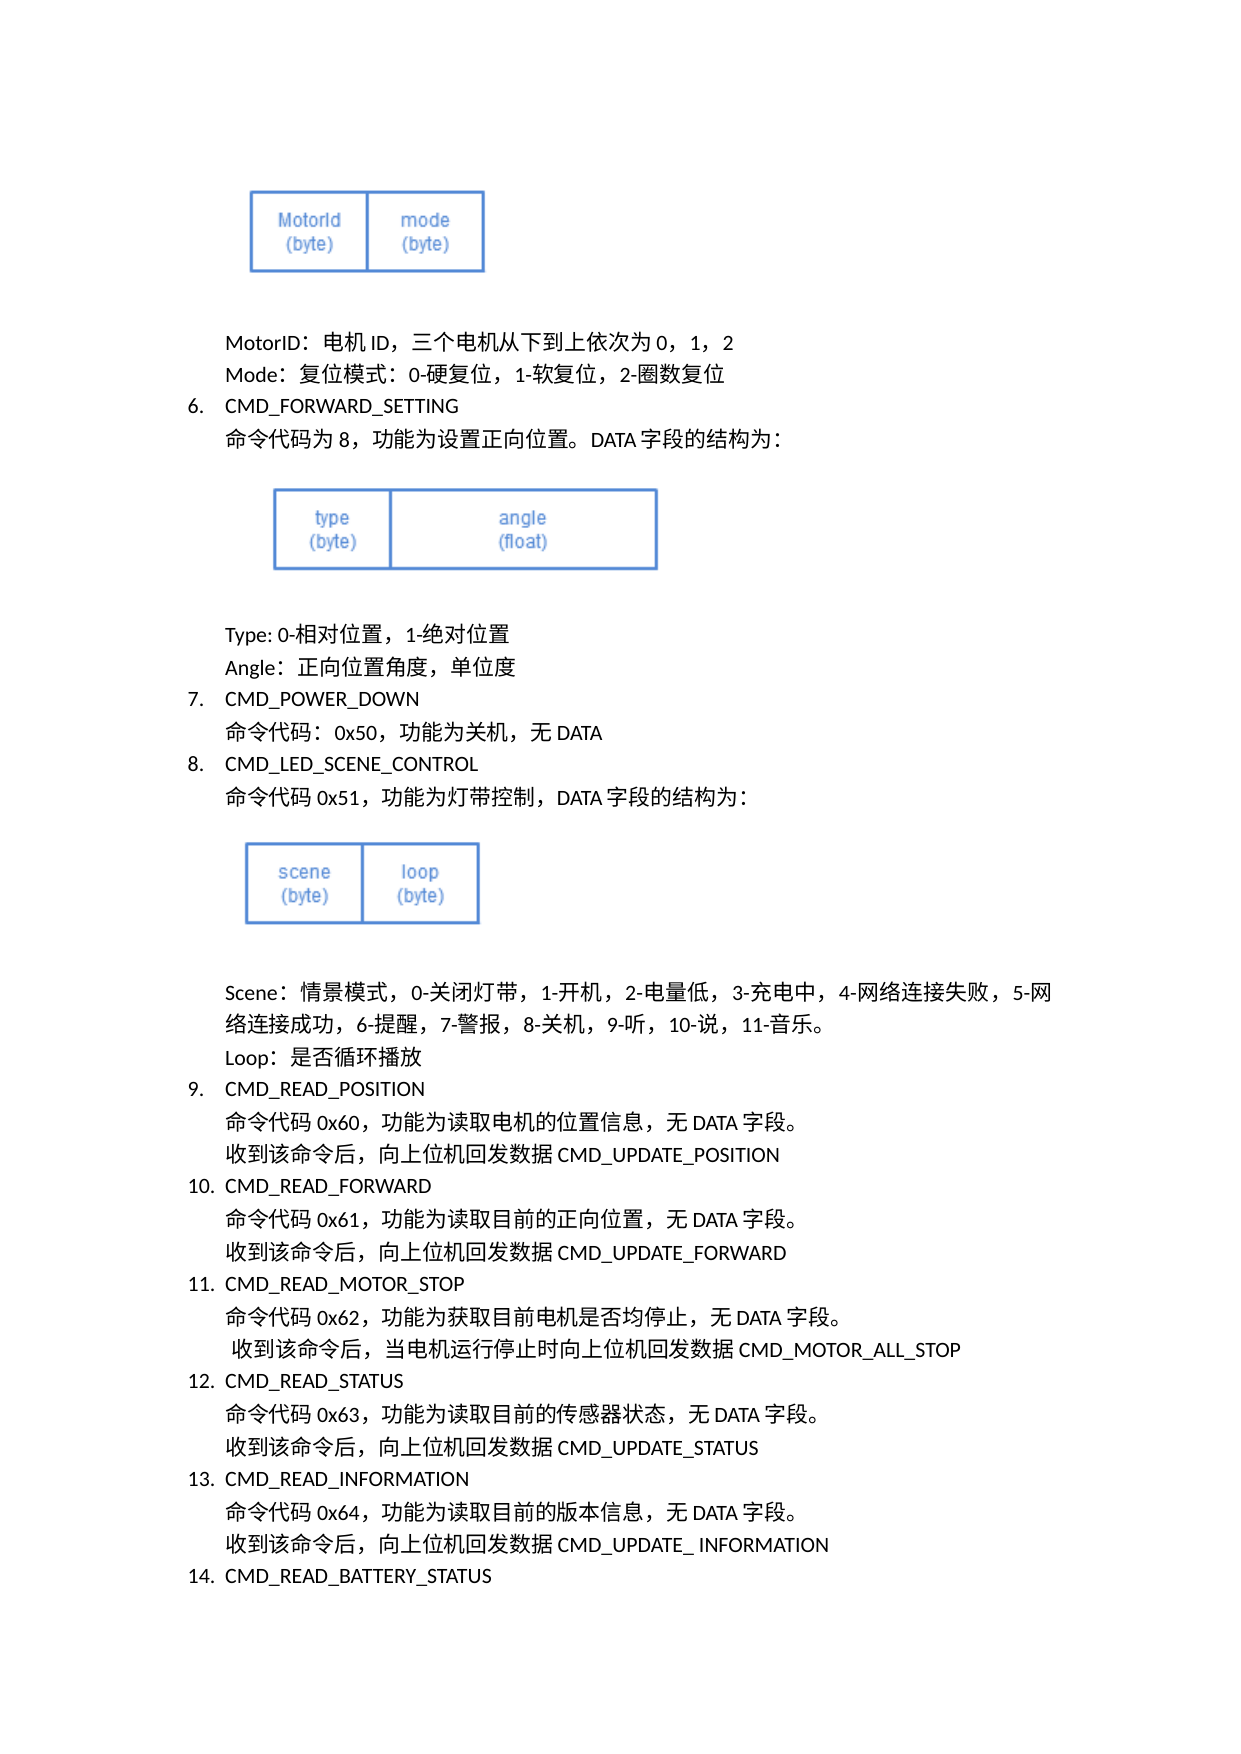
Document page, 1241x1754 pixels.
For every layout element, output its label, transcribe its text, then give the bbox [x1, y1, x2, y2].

list 命令代码0x62，功能为获取目前电机是否均停止，无DATA字段。 [225, 1299, 1053, 1332]
list 命令代码0x51，功能为灯带控制，DATA字段的结构为： [225, 779, 1053, 812]
list CMD_READ_INFORMATION [187, 1462, 1053, 1494]
list 收到该命令后，向上位机回发数据CMD_UPDATE_POSITION [225, 1137, 1053, 1169]
text Mode：复位模式：0-硬复位，1-软复位，2-圈数复位 [187, 357, 1053, 389]
list CMD_LED_SCENE_CONTROL [187, 747, 1053, 779]
picture [225, 162, 518, 298]
list 命令代码：0x50，功能为关机，无DATA [225, 714, 1053, 747]
list CMD_READ_STATUS [187, 1364, 1053, 1397]
list 收到该命令后，向上位机回发数据CMD_UPDATE_STATUS [225, 1429, 1053, 1462]
list Scene：情景模式，0-关闭灯带，1-开机，2-电量低，3-充电中，4-网络连接失败，5-网络连接成功，6-提醒，7-警报，8-关机，9-听，10-说，11-音乐。 [225, 974, 1053, 1039]
picture [225, 454, 702, 605]
list Angle：正向位置角度，单位度 [225, 649, 1053, 682]
list 命令代码为8，功能为设置正向位置。DATA字段的结构为： [225, 422, 1053, 454]
list 命令代码0x61，功能为读取目前的正向位置，无DATA字段。 [225, 1202, 1053, 1234]
list Type: 0-相对位置，1-绝对位置 [225, 617, 1053, 649]
list CMD_FORWARD_SETTING [187, 389, 1053, 422]
list CMD_READ_POSITION [187, 1072, 1053, 1104]
list Loop：是否循环播放 [225, 1039, 1053, 1072]
list 命令代码0x64，功能为读取目前的版本信息，无DATA字段。 [225, 1494, 1053, 1527]
list 命令代码0x63，功能为读取目前的传感器状态，无DATA字段。 [225, 1397, 1053, 1429]
list CMD_POWER_DOWN [187, 682, 1053, 714]
list 收到该命令后，当电机运行停止时向上位机回发数据CMD_MOTOR_ALL_STOP [231, 1332, 1053, 1364]
list CMD_READ_BATTERY_STATUS [187, 1559, 1053, 1592]
picture [225, 812, 502, 953]
list 命令代码0x60，功能为读取电机的位置信息，无DATA字段。 [225, 1104, 1053, 1137]
list 收到该命令后，向上位机回发数据CMD_UPDATE_ INFORMATION [225, 1527, 1053, 1559]
list CMD_READ_MOTOR_STOP [187, 1267, 1053, 1299]
text MotorID：电机ID，三个电机从下到上依次为0，1，2 [187, 324, 1053, 357]
list 收到该命令后，向上位机回发数据CMD_UPDATE_FORWARD [225, 1234, 1053, 1267]
list CMD_READ_FORWARD [187, 1169, 1053, 1202]
